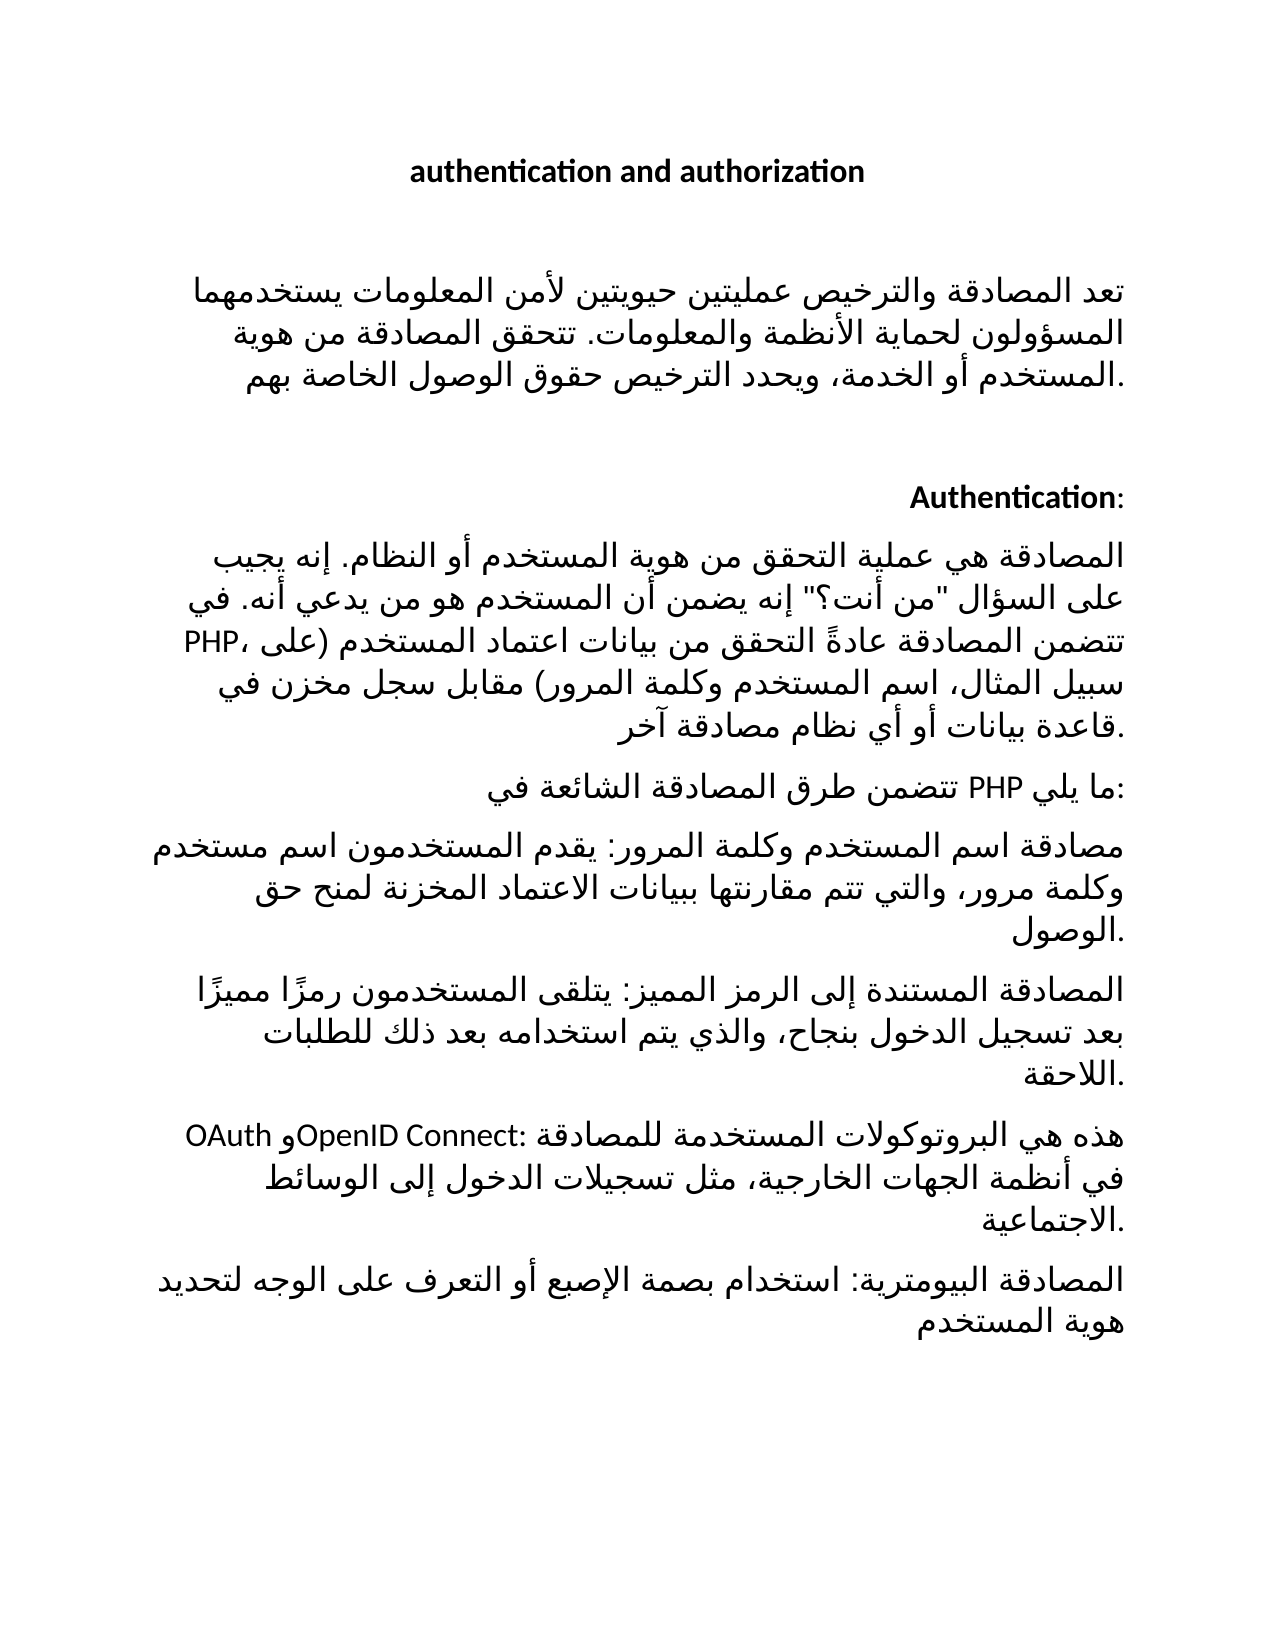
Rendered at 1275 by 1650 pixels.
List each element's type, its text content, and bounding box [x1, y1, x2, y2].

text OAuth وOpenID Connect: هذه هي البروتوكولات المستخدمة للمصادقة في أنظمة الجهات الخارجية، مثل تسجيلات الدخول إلى الوسائط الاجتماعية. [150, 1114, 1125, 1240]
text Authentication: [150, 476, 1125, 516]
text مصادقة اسم المستخدم وكلمة المرور: يقدم المستخدمون اسم مستخدم وكلمة مرور، والتي تتم مقارنتها ببيانات الاعتماد المخزنة لمنح حق الوصول. [150, 826, 1125, 950]
text المصادقة هي عملية التحقق من هوية المستخدم أو النظام. إنه يجيب على السؤال "من أنت؟" إنه يضمن أن المستخدم هو من يدعي أنه. في PHP، تتضمن المصادقة عادةً التحقق من بيانات اعتماد المستخدم (على سبيل المثال، اسم المستخدم وكلمة المرور) مقابل سجل مخزن في قاعدة بيانات أو أي نظام مصادقة آخر. [150, 536, 1125, 746]
text المصادقة المستندة إلى الرمز المميز: يتلقى المستخدمون رمزًا مميزًا بعد تسجيل الدخول بنجاح، والذي يتم استخدامه بعد ذلك للطلبات اللاحقة. [150, 970, 1125, 1094]
text تتضمن طرق المصادقة الشائعة في PHP ما يلي: [150, 766, 1125, 806]
text authentication and authorization [150, 150, 1125, 191]
text تعد المصادقة والترخيص عمليتين حيويتين لأمن المعلومات يستخدمهما المسؤولون لحماية الأنظمة والمعلومات. تتحقق المصادقة من هوية المستخدم أو الخدمة، ويحدد الترخيص حقوق الوصول الخاصة بهم. [150, 271, 1125, 395]
text المصادقة البيومترية: استخدام بصمة الإصبع أو التعرف على الوجه لتحديد هوية المستخدم [150, 1260, 1125, 1340]
